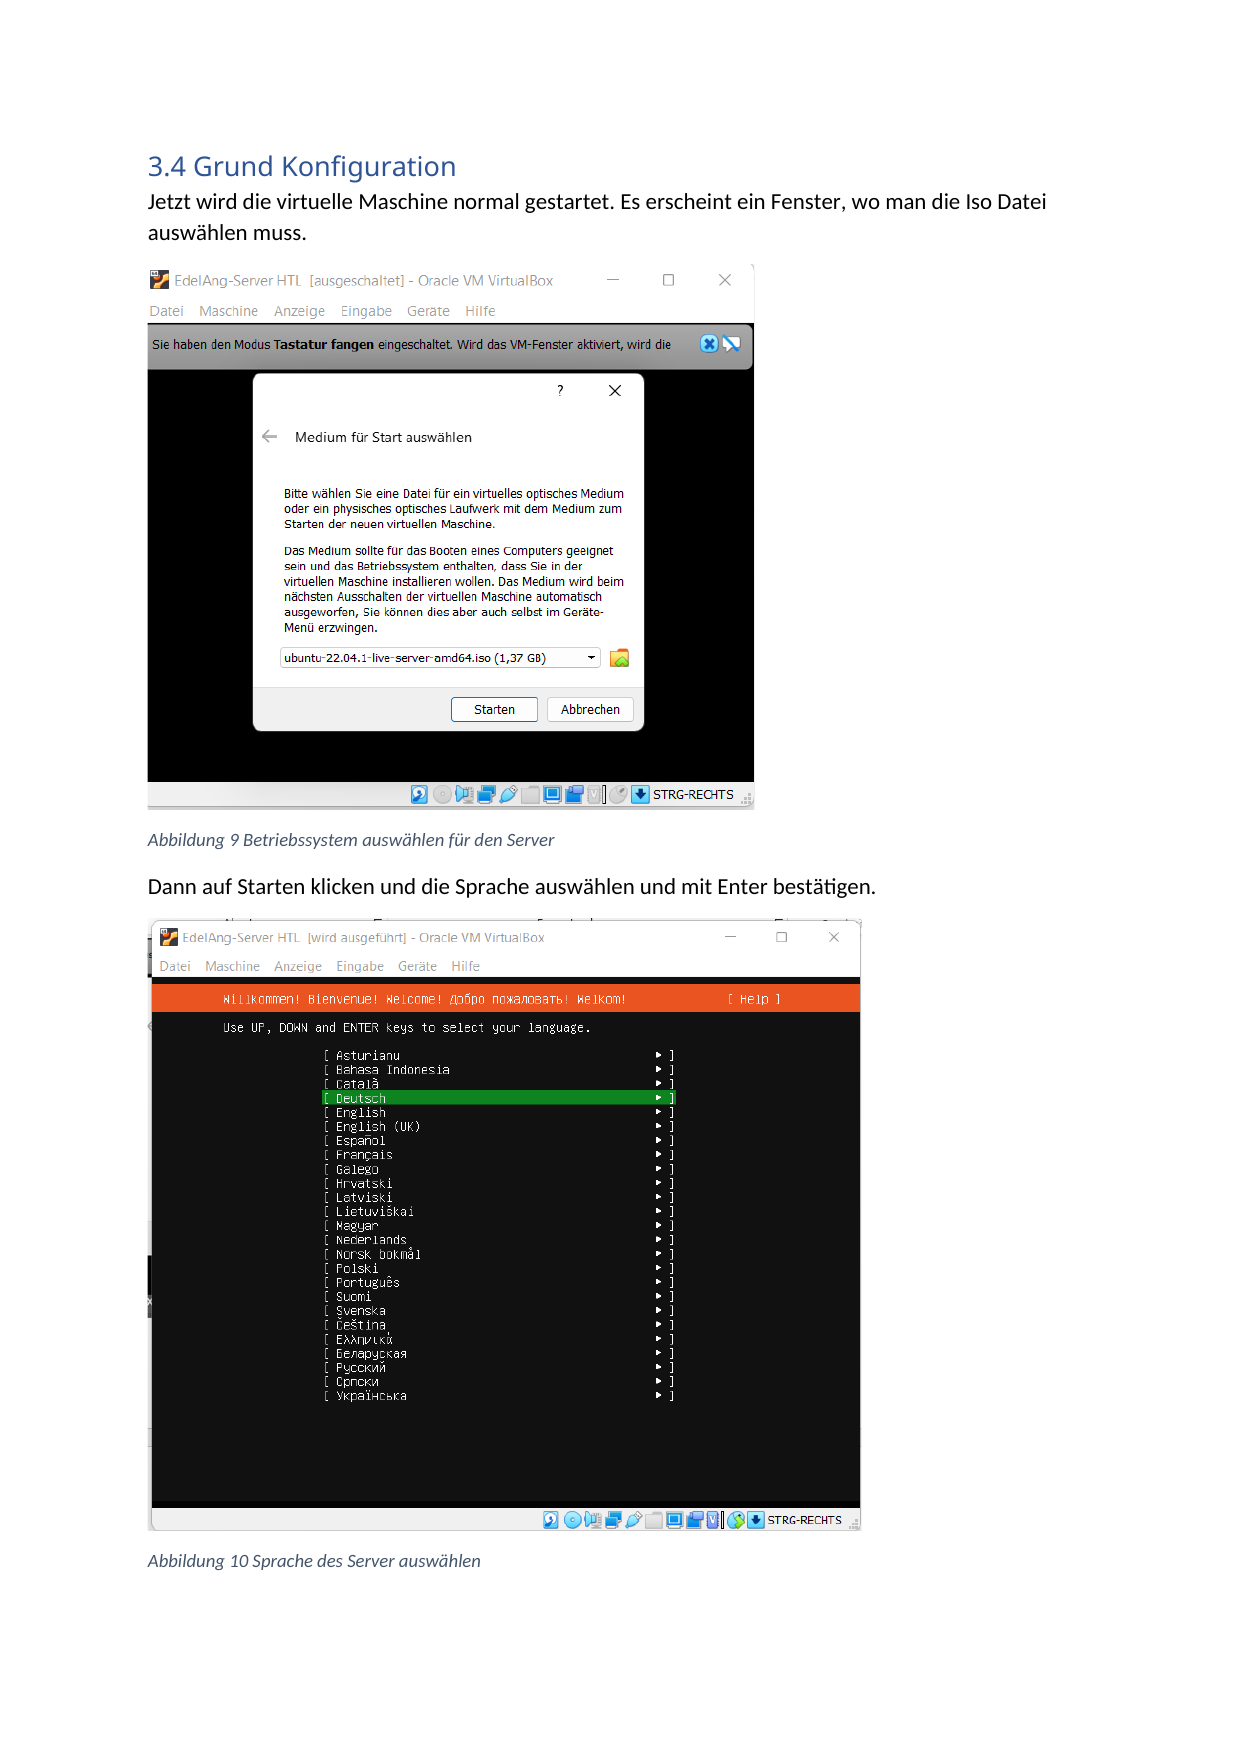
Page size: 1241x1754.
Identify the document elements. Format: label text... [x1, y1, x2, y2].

text Dann auf Starten klicken und die Sprache auswählen und mit Enter bestätigen. [148, 872, 1093, 900]
subtitle 3.4 Grund Konfiguration [148, 148, 1093, 184]
picture [147, 264, 755, 810]
picture [147, 918, 862, 1531]
text Jetzt wird die virtuelle Maschine normal gestartet. Es erscheint ein Fenster, wo man die Iso Datei auswählen muss. [148, 187, 1093, 246]
